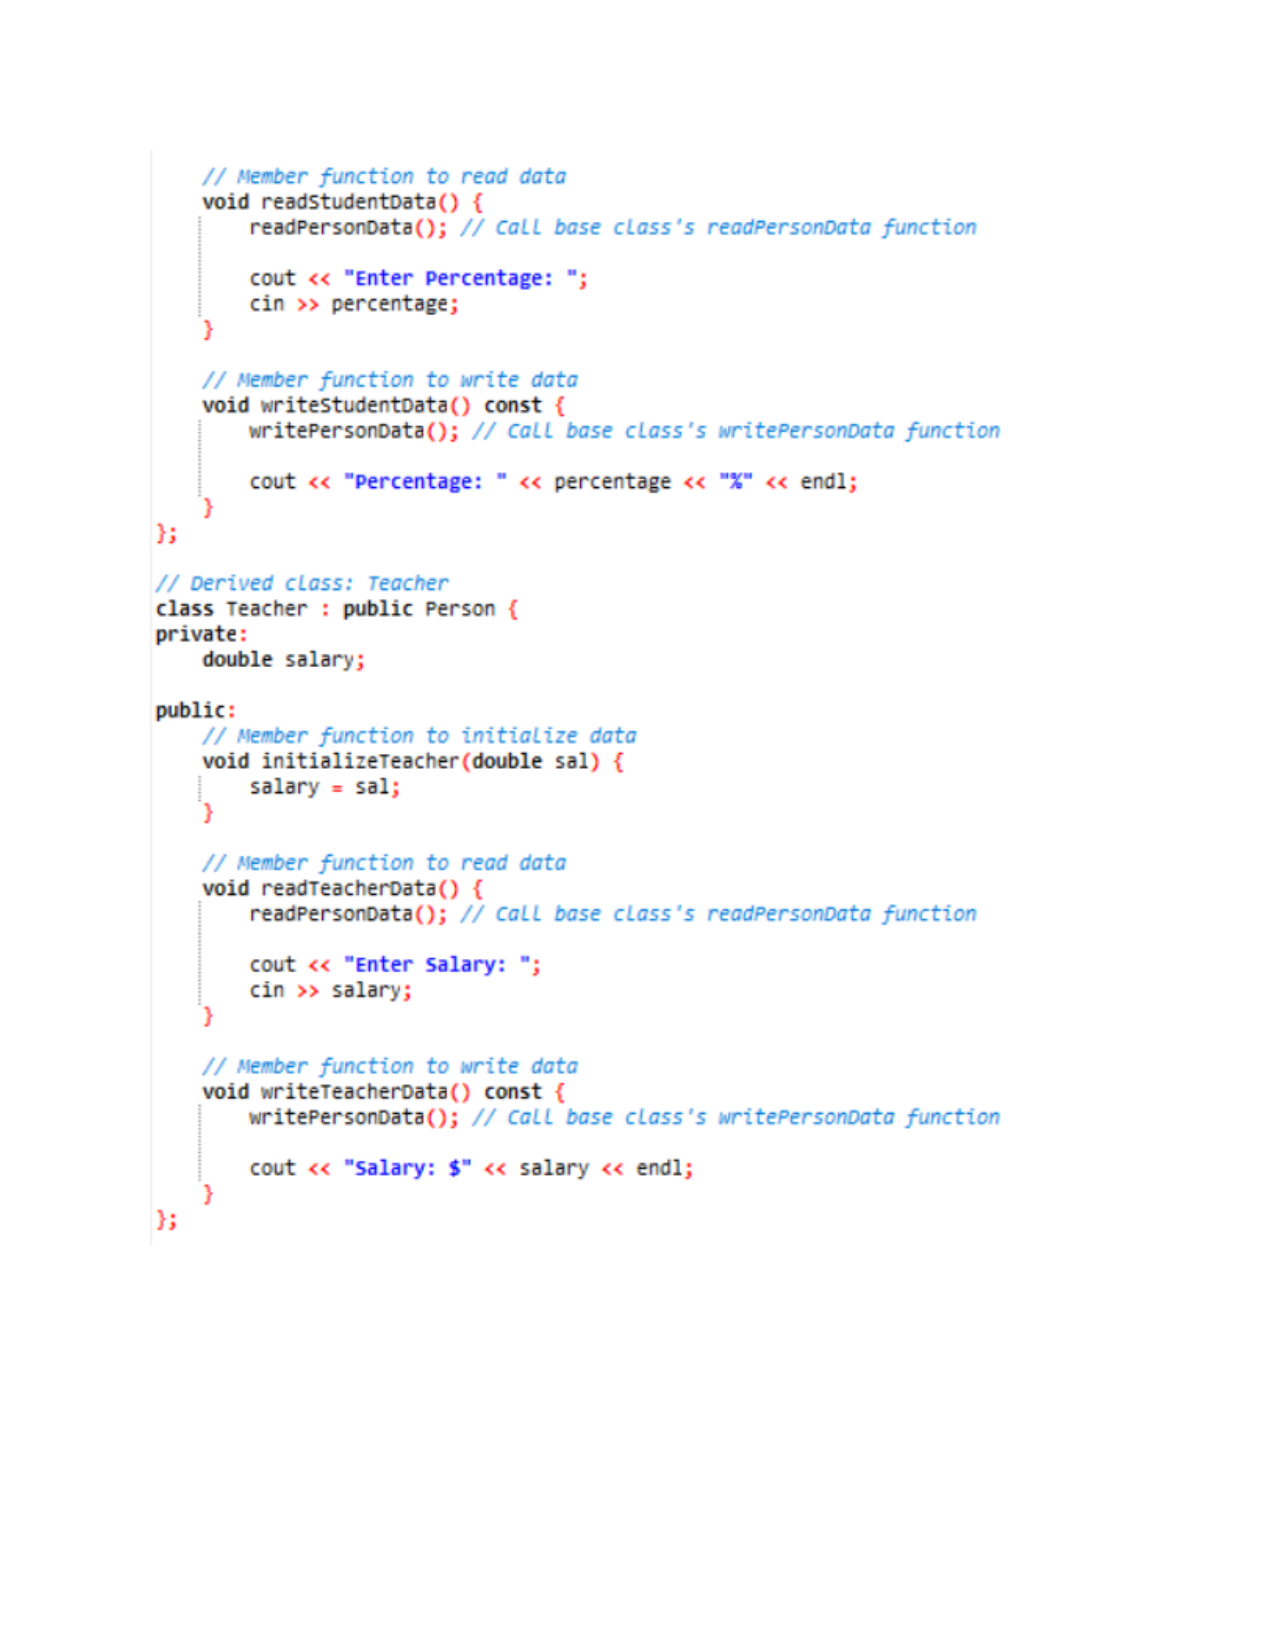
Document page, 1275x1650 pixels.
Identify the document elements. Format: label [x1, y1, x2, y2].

picture [150, 150, 1121, 1246]
